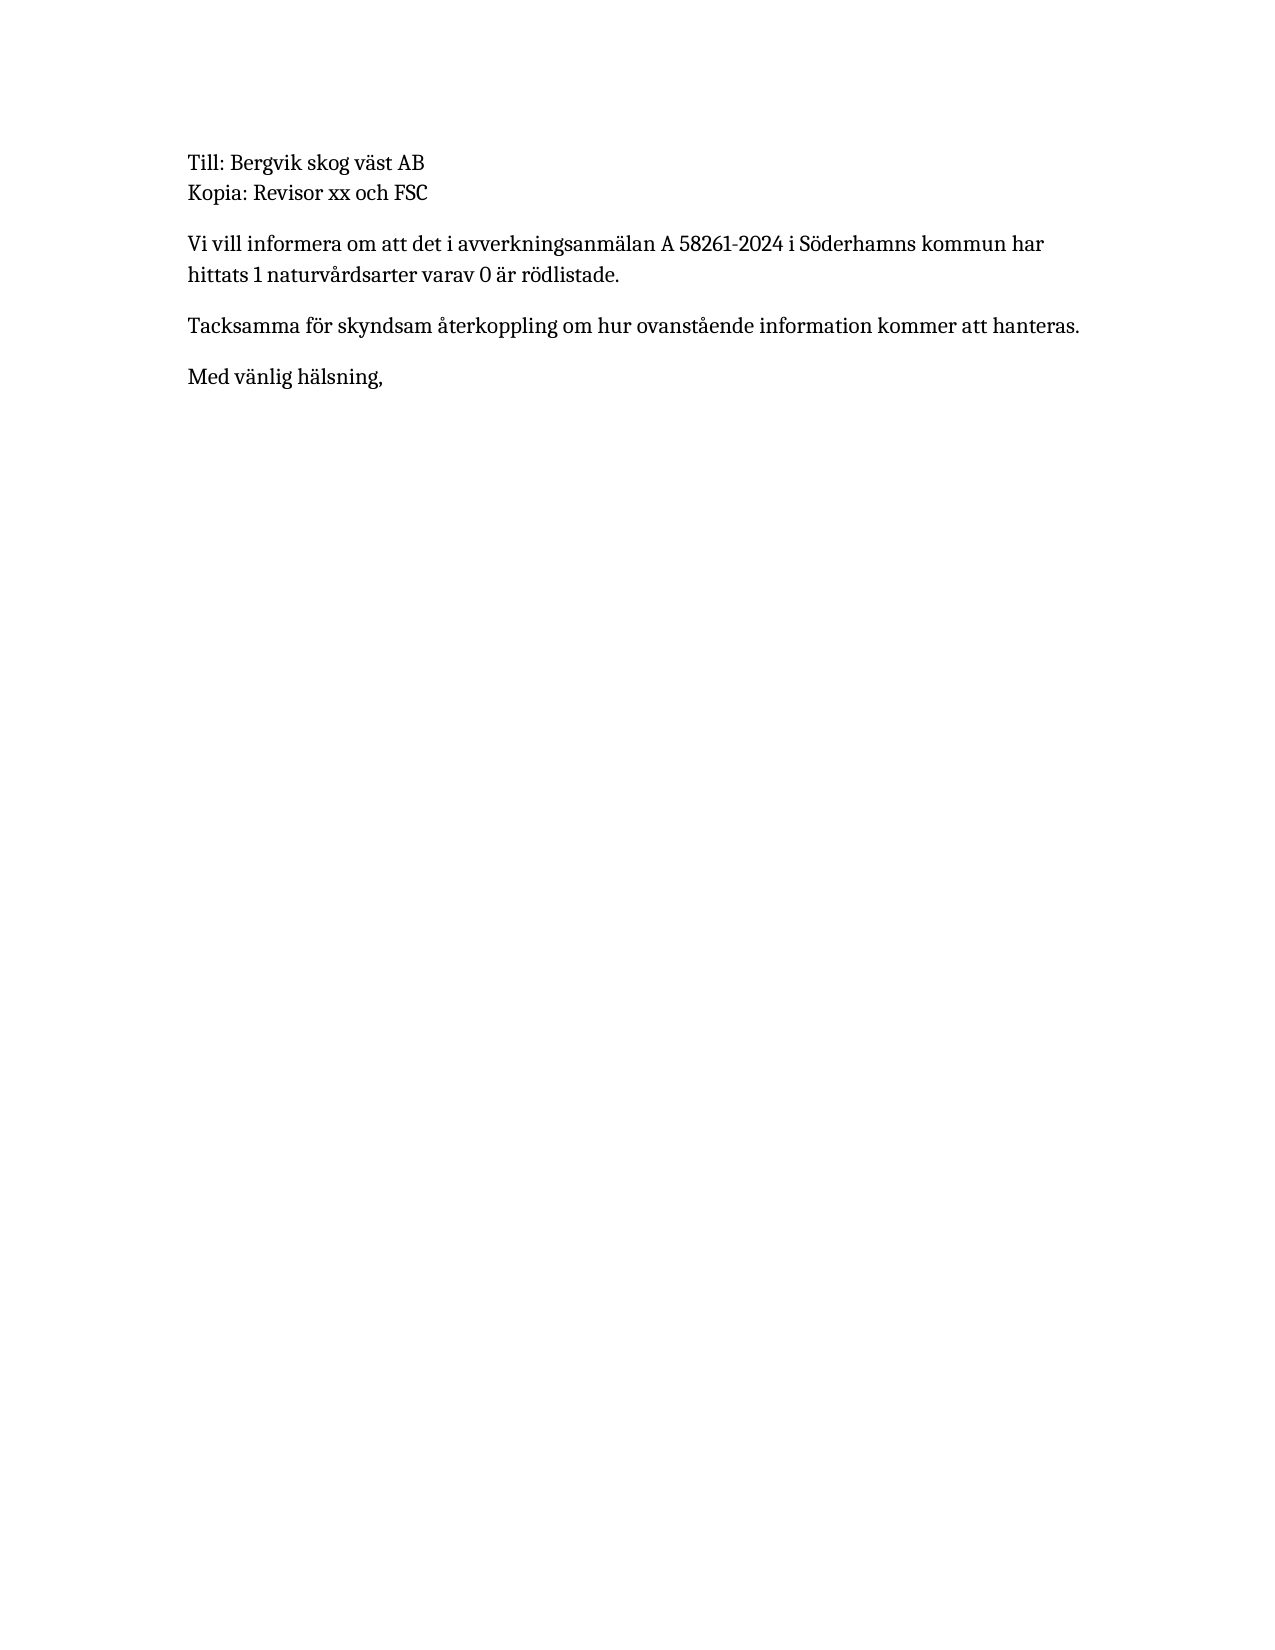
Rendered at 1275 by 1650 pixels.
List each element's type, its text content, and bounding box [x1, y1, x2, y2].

text Tacksamma för skyndsam återkoppling om hur ovanstående information kommer att hanteras. [187, 312, 1087, 339]
text Med vänlig hälsning, [187, 363, 1087, 420]
text Vi vill informera om att det i avverkningsanmälan A 58261-2024 i Söderhamns kommun har hittats 1 naturvårdsarter varav 0 är rödlistade. [187, 231, 1087, 288]
text Till: Bergvik skog väst AB Kopia: Revisor xx och FSC [187, 150, 1087, 207]
